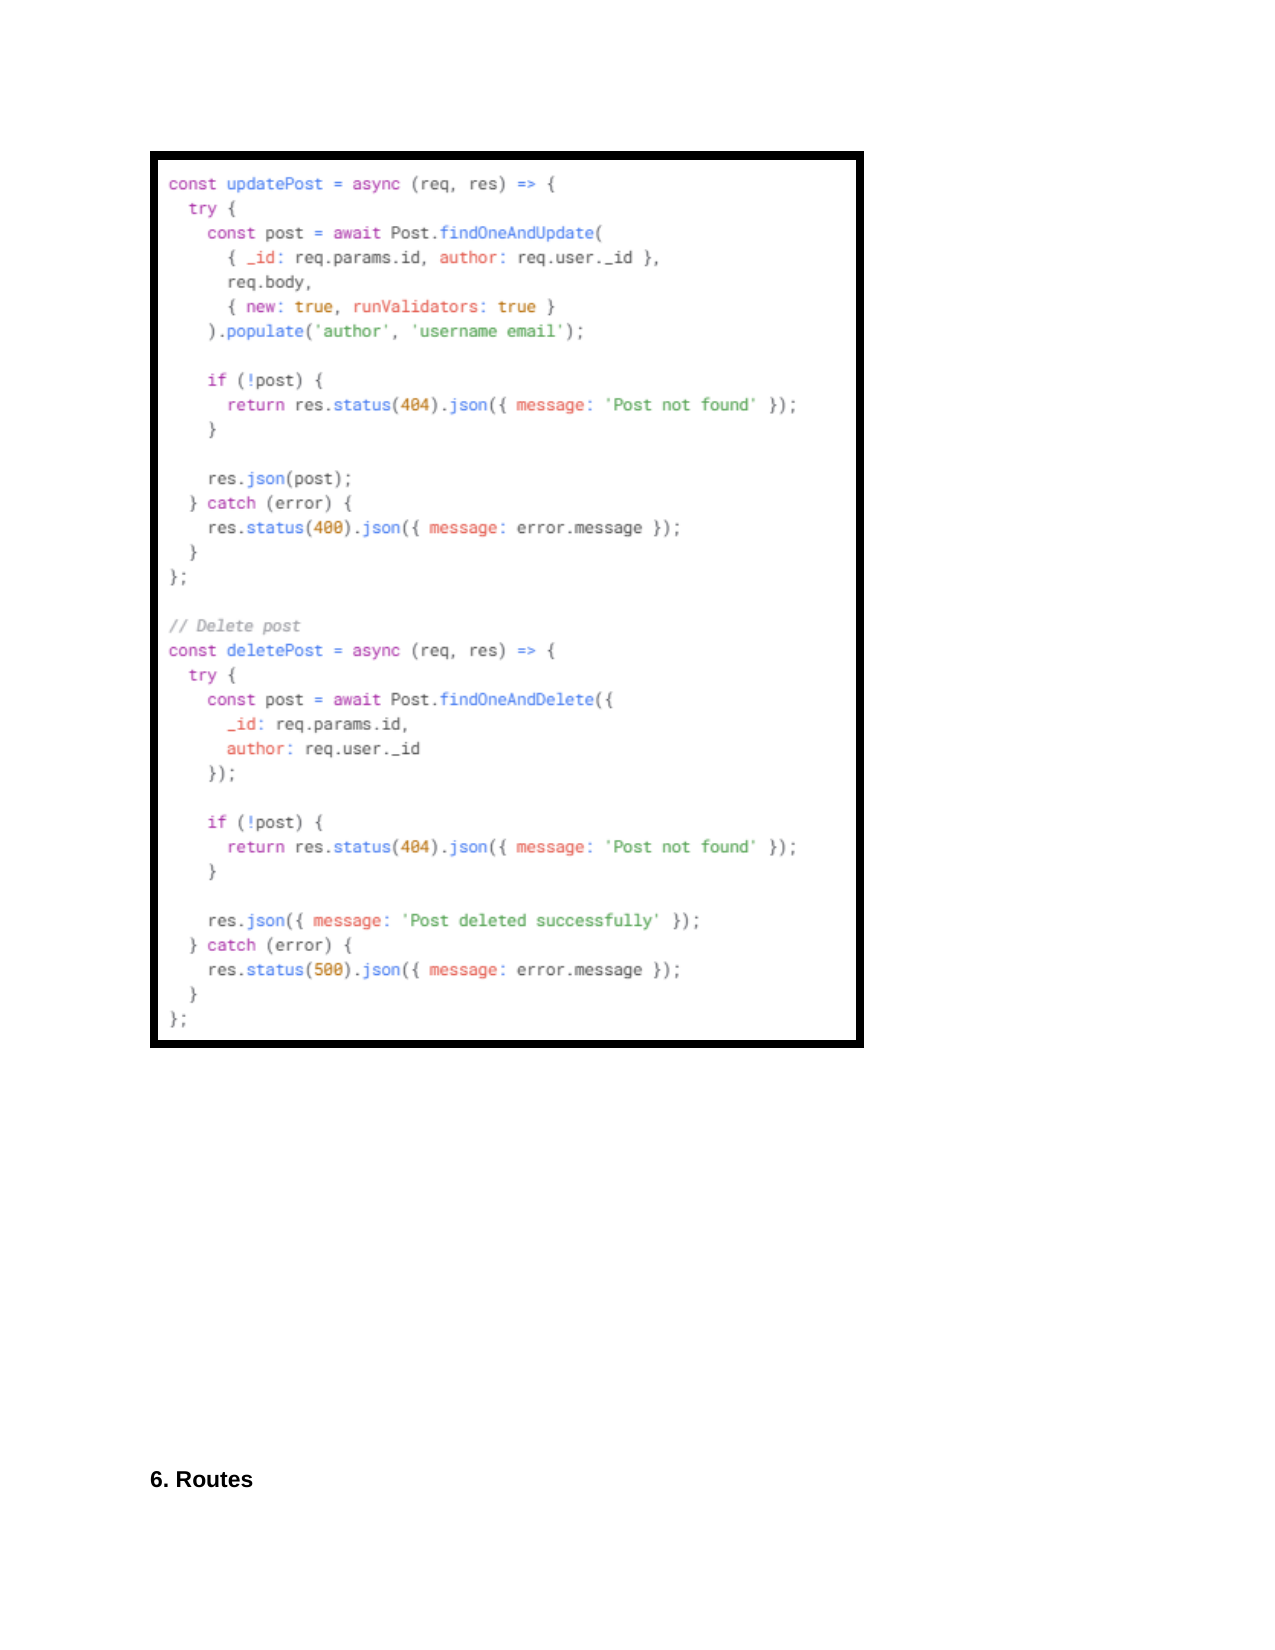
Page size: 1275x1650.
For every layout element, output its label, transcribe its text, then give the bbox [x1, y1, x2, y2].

subtitle 6. Routes [150, 1466, 1125, 1492]
picture [158, 160, 856, 1040]
